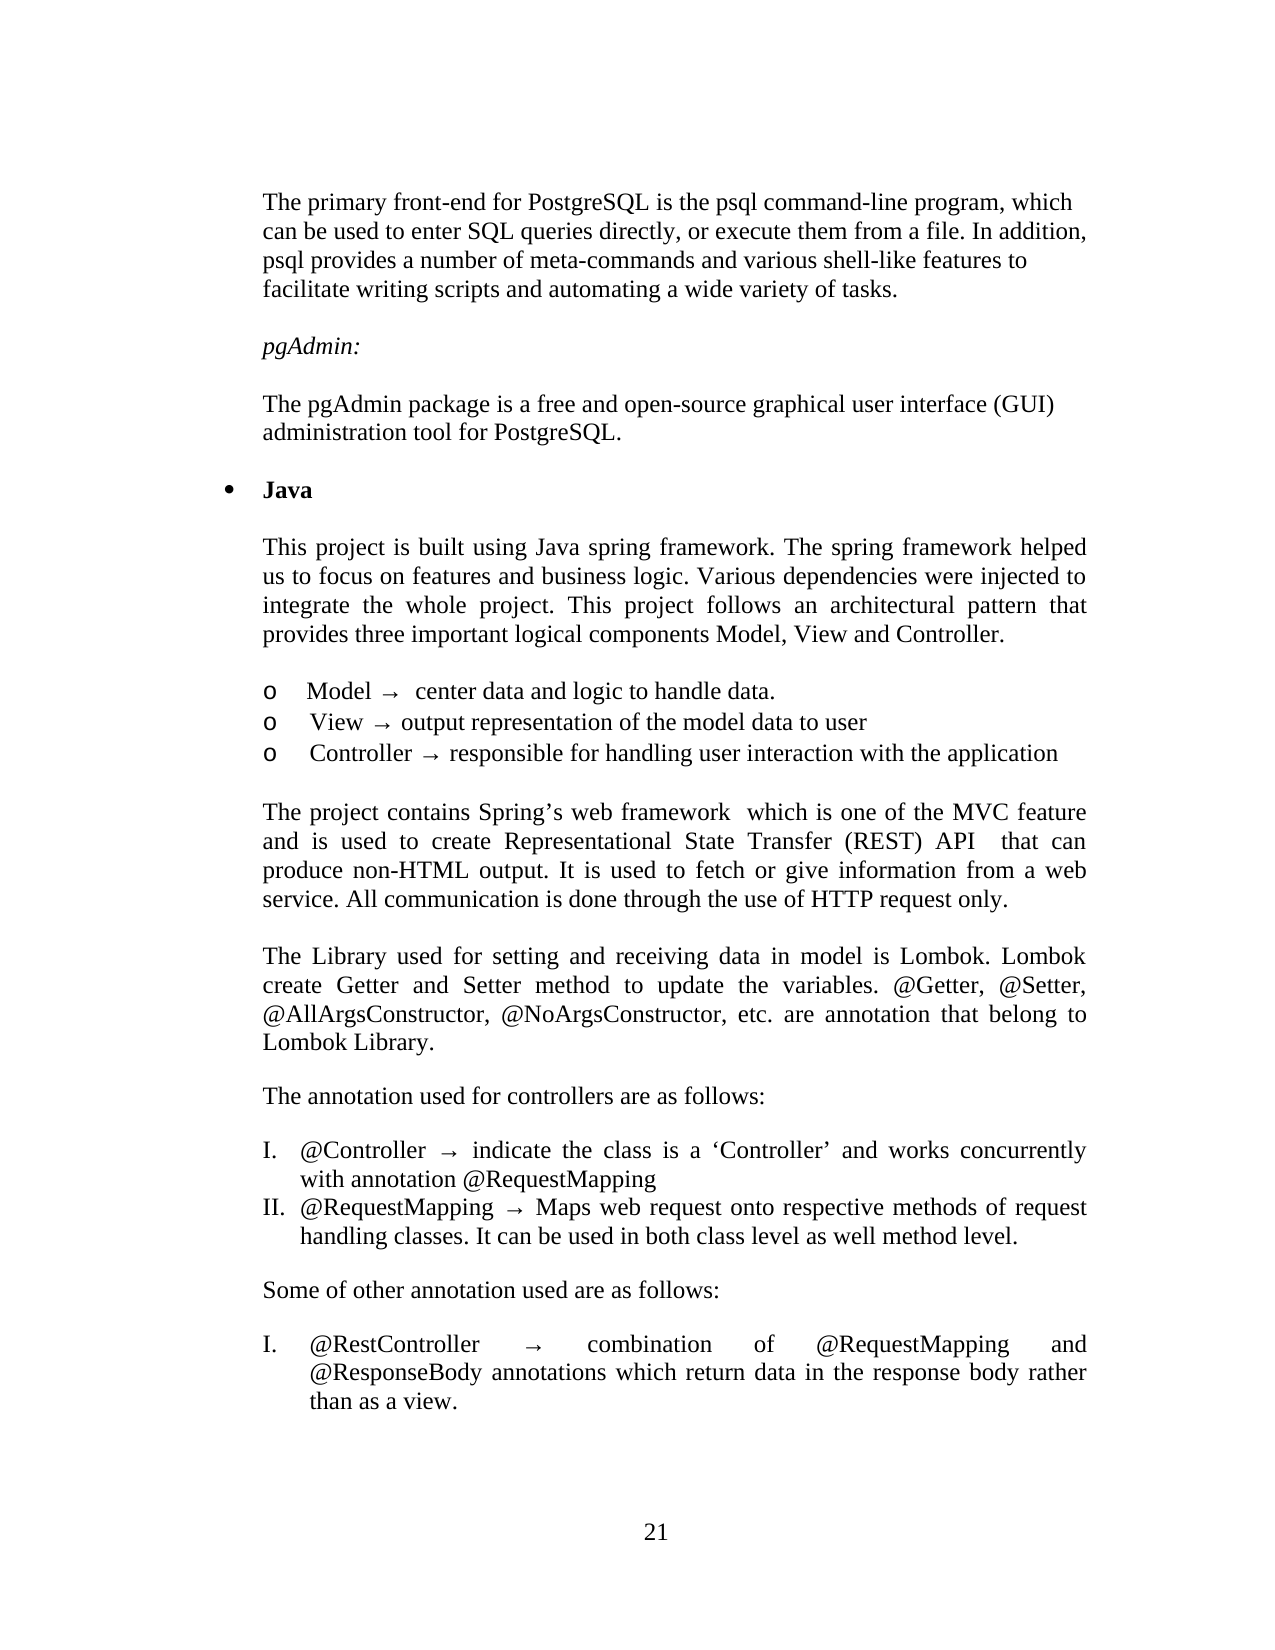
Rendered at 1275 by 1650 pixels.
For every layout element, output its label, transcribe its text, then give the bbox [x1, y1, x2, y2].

list The primary front-end for PostgreSQL is the psql command-line program, which can be used to enter SQL queries directly, or execute them from a file. In addition, psql provides a number of meta-commands and various shell-like features to facilitate writing scripts and automating a wide variety of tasks. [262, 187, 1087, 302]
list View → output representation of the model data to user [262, 707, 1087, 738]
list @RequestMapping → Maps web request onto respective methods of request handling classes. It can be used in both class level as well method level. [262, 1192, 1087, 1250]
list The project contains Spring’s web framework which is one of the MVC feature and is used to create Representational State Transfer (REST) API that can produce non-HTML output. It is used to fetch or give information from a web service. All communication is done through the use of HTTP request only. [262, 797, 1087, 912]
list This project is built using Java spring framework. The spring framework helped us to focus on features and business logic. Various dependencies were injected to integrate the whole project. This project follows an architectural pattern that provides three important logical components Model, View and Controller. [262, 532, 1087, 647]
list @RestController → combination of @RequestMapping and @ResponseBody annotations which return data in the response body rather than as a view. [262, 1329, 1087, 1415]
list The pgAdmin package is a free and open-source graphical user interface (GUI) administration tool for PostgreSQL. [262, 389, 1087, 446]
list Controller → responsible for handling user interaction with the application [262, 738, 1087, 769]
list @Controller → indicate the class is a ‘Controller’ and works concurrently with annotation @RequestMapping [262, 1135, 1087, 1192]
text Some of other annotation used are as follows: [262, 1275, 1087, 1304]
text The annotation used for controllers are as follows: [262, 1081, 1087, 1110]
list The Library used for setting and receiving data in model is Lombok. Lombok create Getter and Setter method to update the variables. @Getter, @Setter, @AllArgsConstructor, @NoArgsConstructor, etc. are annotation that belong to Lombok Library. [262, 941, 1087, 1056]
list Model → center data and logic to handle data. [262, 676, 1087, 707]
list pgAdmin: [262, 331, 1087, 360]
list Java [225, 475, 1087, 504]
